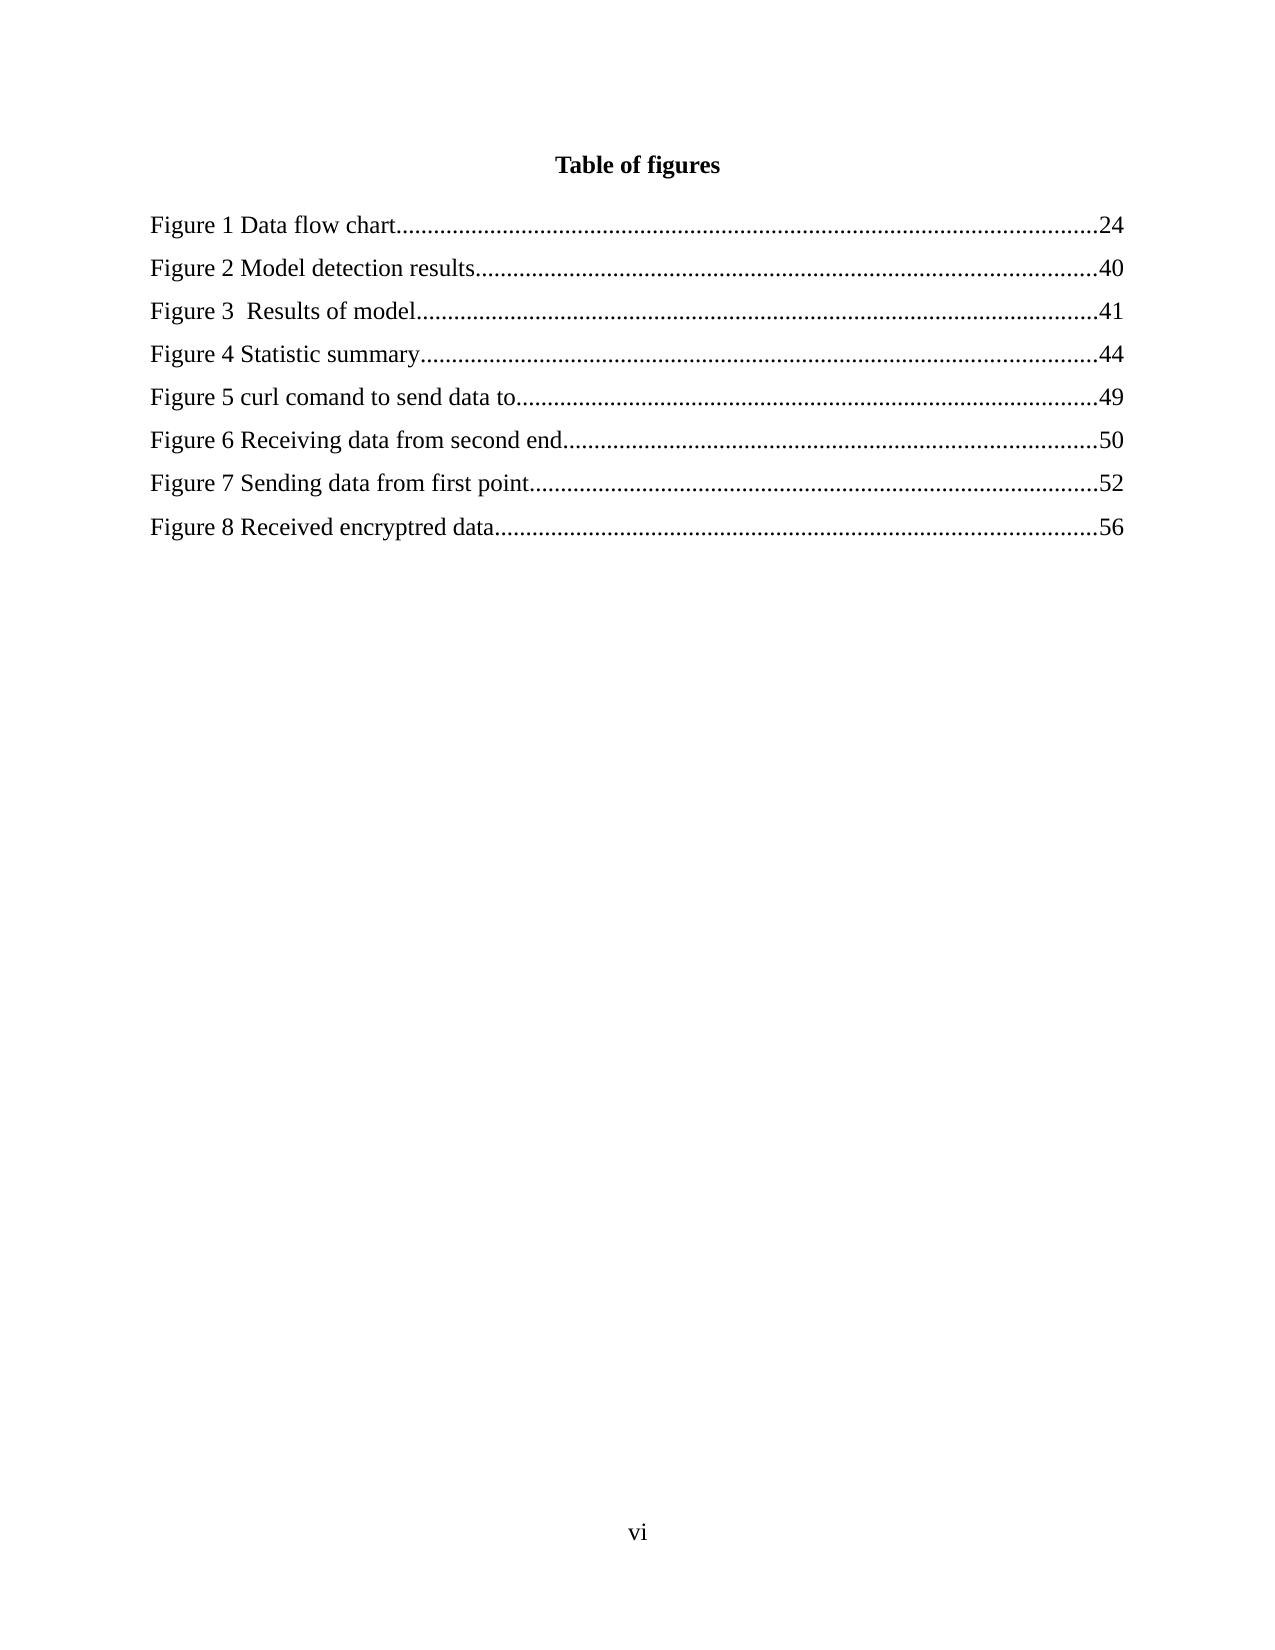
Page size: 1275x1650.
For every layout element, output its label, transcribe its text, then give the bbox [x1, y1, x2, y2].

text Figure 6 Receiving data from second end 50 [150, 425, 1125, 454]
text Figure 8 Received encryptred data 56 [150, 512, 1125, 540]
text Figure 4 Statistic summary 44 [150, 339, 1125, 368]
text Figure 7 Sending data from first point 52 [150, 468, 1125, 497]
text Table of figures [150, 150, 1125, 179]
text Figure 1 Data flow chart 24 [150, 210, 1125, 238]
text Figure 2 Model detection results 40 [150, 253, 1125, 282]
text Figure 3 Results of model 41 [150, 296, 1125, 325]
text Figure 5 curl comand to send data to 49 [150, 382, 1125, 411]
